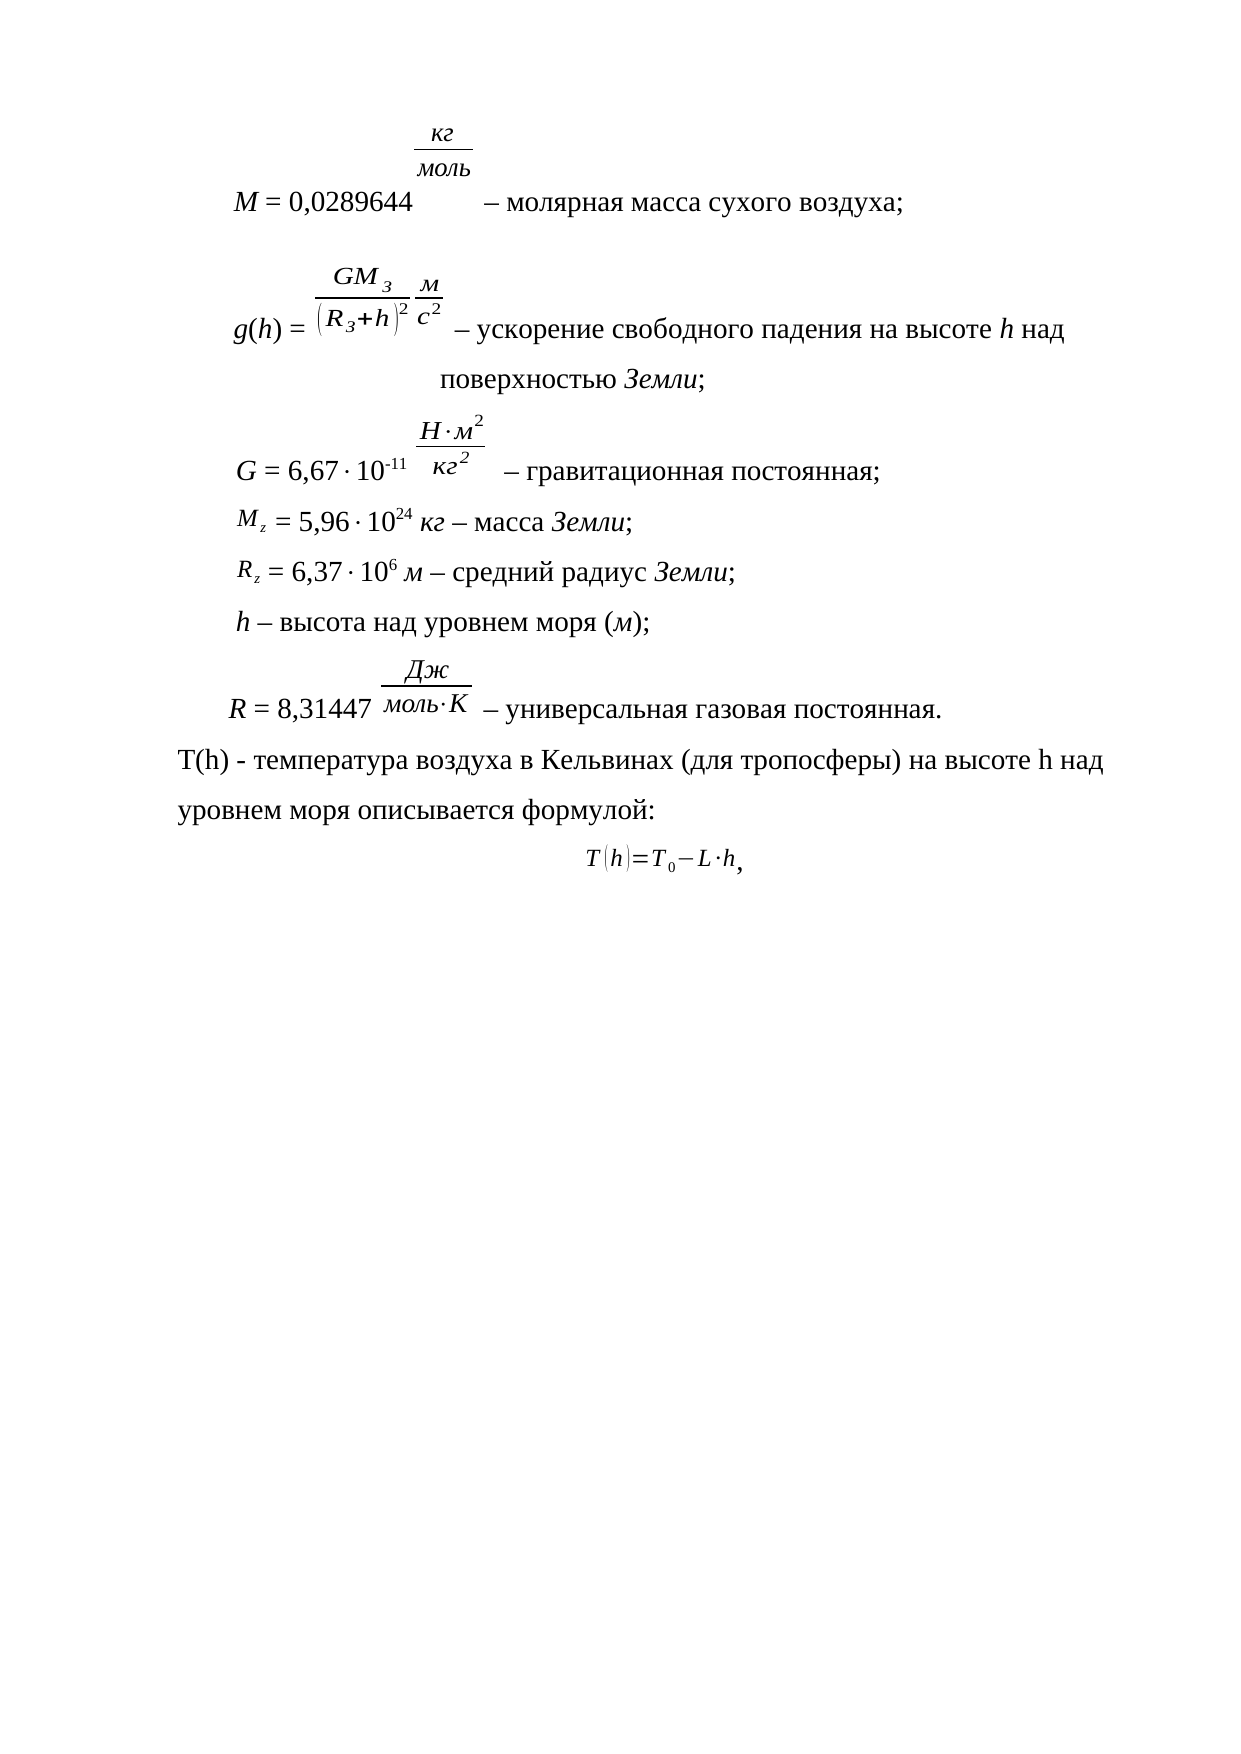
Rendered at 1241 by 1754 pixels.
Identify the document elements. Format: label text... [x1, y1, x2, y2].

text M = 0,0289644 – молярная масса сухого воздуха; [233, 118, 1152, 218]
text R = 8,31447 – универсальная газовая постоянная. [177, 655, 1152, 725]
text T(h) - температура воздуха в Кельвинах (для тропосферы) на высоте h над уровнем моря описывается формулой: [177, 742, 1152, 826]
text = 5,961024 кг – масса Земли; [177, 504, 1152, 537]
text g(h) = – ускорение свободного падения на высоте h над поверхностью Земли; [233, 263, 1152, 395]
text , [177, 843, 1152, 876]
text = 6,37106 м – средний радиус Земли; [177, 554, 1152, 588]
text h – высота над уровнем моря (м); [177, 604, 1152, 638]
text G = 6,6710-11 – гравитационная постоянная; [177, 412, 1152, 487]
